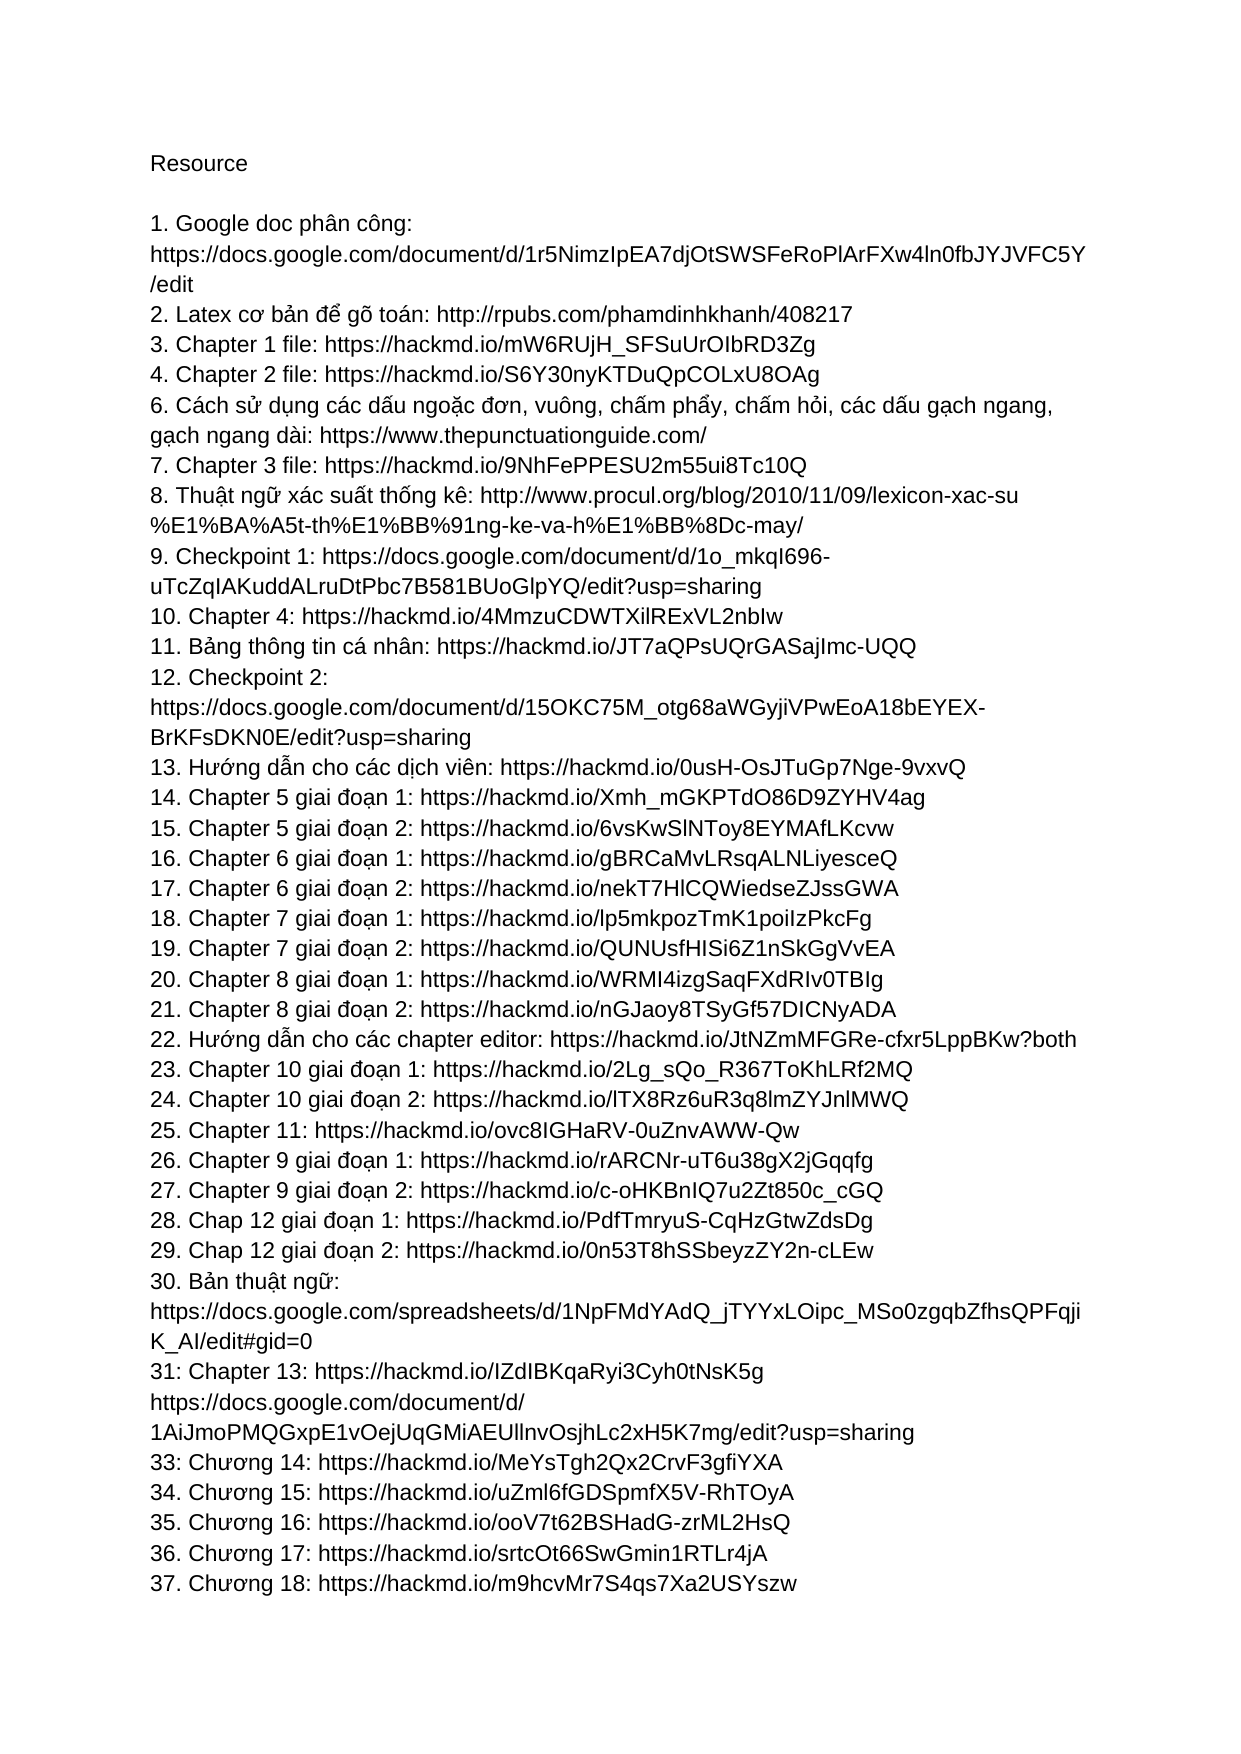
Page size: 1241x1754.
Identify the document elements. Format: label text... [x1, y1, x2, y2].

text 24. Chapter 10 giai đoạn 2: https://hackmd.io/lTX8Rz6uR3q8lmZYJnlMWQ [150, 1086, 1090, 1113]
text 19. Chapter 7 giai đoạn 2: https://hackmd.io/QUNUsfHISi6Z1nSkGgVvEA [150, 935, 1090, 962]
text 22. Hướng dẫn cho các chapter editor: https://hackmd.io/JtNZmMFGRe-cfxr5LppBKw?both [150, 1026, 1090, 1052]
text 15. Chapter 5 giai đoạn 2: https://hackmd.io/6vsKwSlNToy8EYMAfLKcvw [150, 814, 1090, 841]
text 17. Chapter 6 giai đoạn 2: https://hackmd.io/nekT7HlCQWiedseZJssGWA [150, 875, 1090, 901]
text 8. Thuật ngữ xác suất thống kê: http://www.procul.org/blog/2010/11/09/lexicon-xac-su%E1%BA%A5t-th%E1%BB%91ng-ke-va-h%E1%BB%8Dc-may/ [150, 482, 1090, 539]
text 27. Chapter 9 giai đoạn 2: https://hackmd.io/c-oHKBnIQ7u2Zt850c_cGQ [150, 1177, 1090, 1203]
text 1. Google doc phân công: https://docs.google.com/document/d/1r5NimzIpEA7djOtSWSFeRoPlArFXw4ln0fbJYJVFC5Y/edit [150, 210, 1090, 297]
text 10. Chapter 4: https://hackmd.io/4MmzuCDWTXilRExVL2nbIw [150, 603, 1090, 629]
text 30. Bản thuật ngữ: https://docs.google.com/spreadsheets/d/1NpFMdYAdQ_jTYYxLOipc_MSo0zgqbZfhsQPFqjiK_AI/edit#gid=0 [150, 1268, 1090, 1354]
text https://docs.google.com/document/d/1AiJmoPMQGxpE1vOejUqGMiAEUllnvOsjhLc2xH5K7mg/edit?usp=sharing [150, 1388, 1090, 1445]
text 16. Chapter 6 giai đoạn 1: https://hackmd.io/gBRCaMvLRsqALNLiyesceQ [150, 845, 1090, 871]
text 28. Chap 12 giai đoạn 1: https://hackmd.io/PdfTmryuS-CqHzGtwZdsDg [150, 1207, 1090, 1234]
text 36. Chương 17: https://hackmd.io/srtcOt66SwGmin1RTLr4jA [150, 1539, 1090, 1566]
text 33: Chương 14: https://hackmd.io/MeYsTgh2Qx2CrvF3gfiYXA [150, 1449, 1090, 1475]
text 9. Checkpoint 1: https://docs.google.com/document/d/1o_mkqI696-uTcZqIAKuddALruDtPbc7B581BUoGlpYQ/edit?usp=sharing [150, 543, 1090, 599]
text 2. Latex cơ bản để gõ toán: http://rpubs.com/phamdinhkhanh/408217 [150, 301, 1090, 327]
text 13. Hướng dẫn cho các dịch viên: https://hackmd.io/0usH-OsJTuGp7Nge-9vxvQ [150, 754, 1090, 781]
text 21. Chapter 8 giai đoạn 2: https://hackmd.io/nGJaoy8TSyGf57DICNyADA [150, 996, 1090, 1022]
text Resource [150, 150, 1090, 176]
text 20. Chapter 8 giai đoạn 1: https://hackmd.io/WRMI4izgSaqFXdRIv0TBIg [150, 966, 1090, 992]
text 29. Chap 12 giai đoạn 2: https://hackmd.io/0n53T8hSSbeyzZY2n-cLEw [150, 1237, 1090, 1264]
text 35. Chương 16: https://hackmd.io/ooV7t62BSHadG-zrML2HsQ [150, 1509, 1090, 1536]
text 12. Checkpoint 2: https://docs.google.com/document/d/15OKC75M_otg68aWGyjiVPwEoA18bEYEX-BrKFsDKN0E/edit?usp=sharing [150, 663, 1090, 750]
text 34. Chương 15: https://hackmd.io/uZml6fGDSpmfX5V-RhTOyA [150, 1479, 1090, 1506]
text 11. Bảng thông tin cá nhân: https://hackmd.io/JT7aQPsUQrGASajImc-UQQ [150, 633, 1090, 660]
text 31: Chapter 13: https://hackmd.io/IZdIBKqaRyi3Cyh0tNsK5g [150, 1358, 1090, 1385]
text 37. Chương 18: https://hackmd.io/m9hcvMr7S4qs7Xa2USYszw [150, 1570, 1090, 1596]
text 4. Chapter 2 file: https://hackmd.io/S6Y30nyKTDuQpCOLxU8OAg [150, 361, 1090, 388]
text 7. Chapter 3 file: https://hackmd.io/9NhFePPESU2m55ui8Tc10Q [150, 452, 1090, 478]
text 6. Cách sử dụng các dấu ngoặc đơn, vuông, chấm phẩy, chấm hỏi, các dấu gạch ngang, gạch ngang dài: https://www.thepunctuationguide.com/ [150, 392, 1090, 448]
text 26. Chapter 9 giai đoạn 1: https://hackmd.io/rARCNr-uT6u38gX2jGqqfg [150, 1147, 1090, 1173]
text 3. Chapter 1 file: https://hackmd.io/mW6RUjH_SFSuUrOIbRD3Zg [150, 331, 1090, 358]
text 25. Chapter 11: https://hackmd.io/ovc8IGHaRV-0uZnvAWW-Qw [150, 1117, 1090, 1143]
text 14. Chapter 5 giai đoạn 1: https://hackmd.io/Xmh_mGKPTdO86D9ZYHV4ag [150, 784, 1090, 811]
text 23. Chapter 10 giai đoạn 1: https://hackmd.io/2Lg_sQo_R367ToKhLRf2MQ [150, 1056, 1090, 1083]
text 18. Chapter 7 giai đoạn 1: https://hackmd.io/lp5mkpozTmK1poiIzPkcFg [150, 905, 1090, 932]
